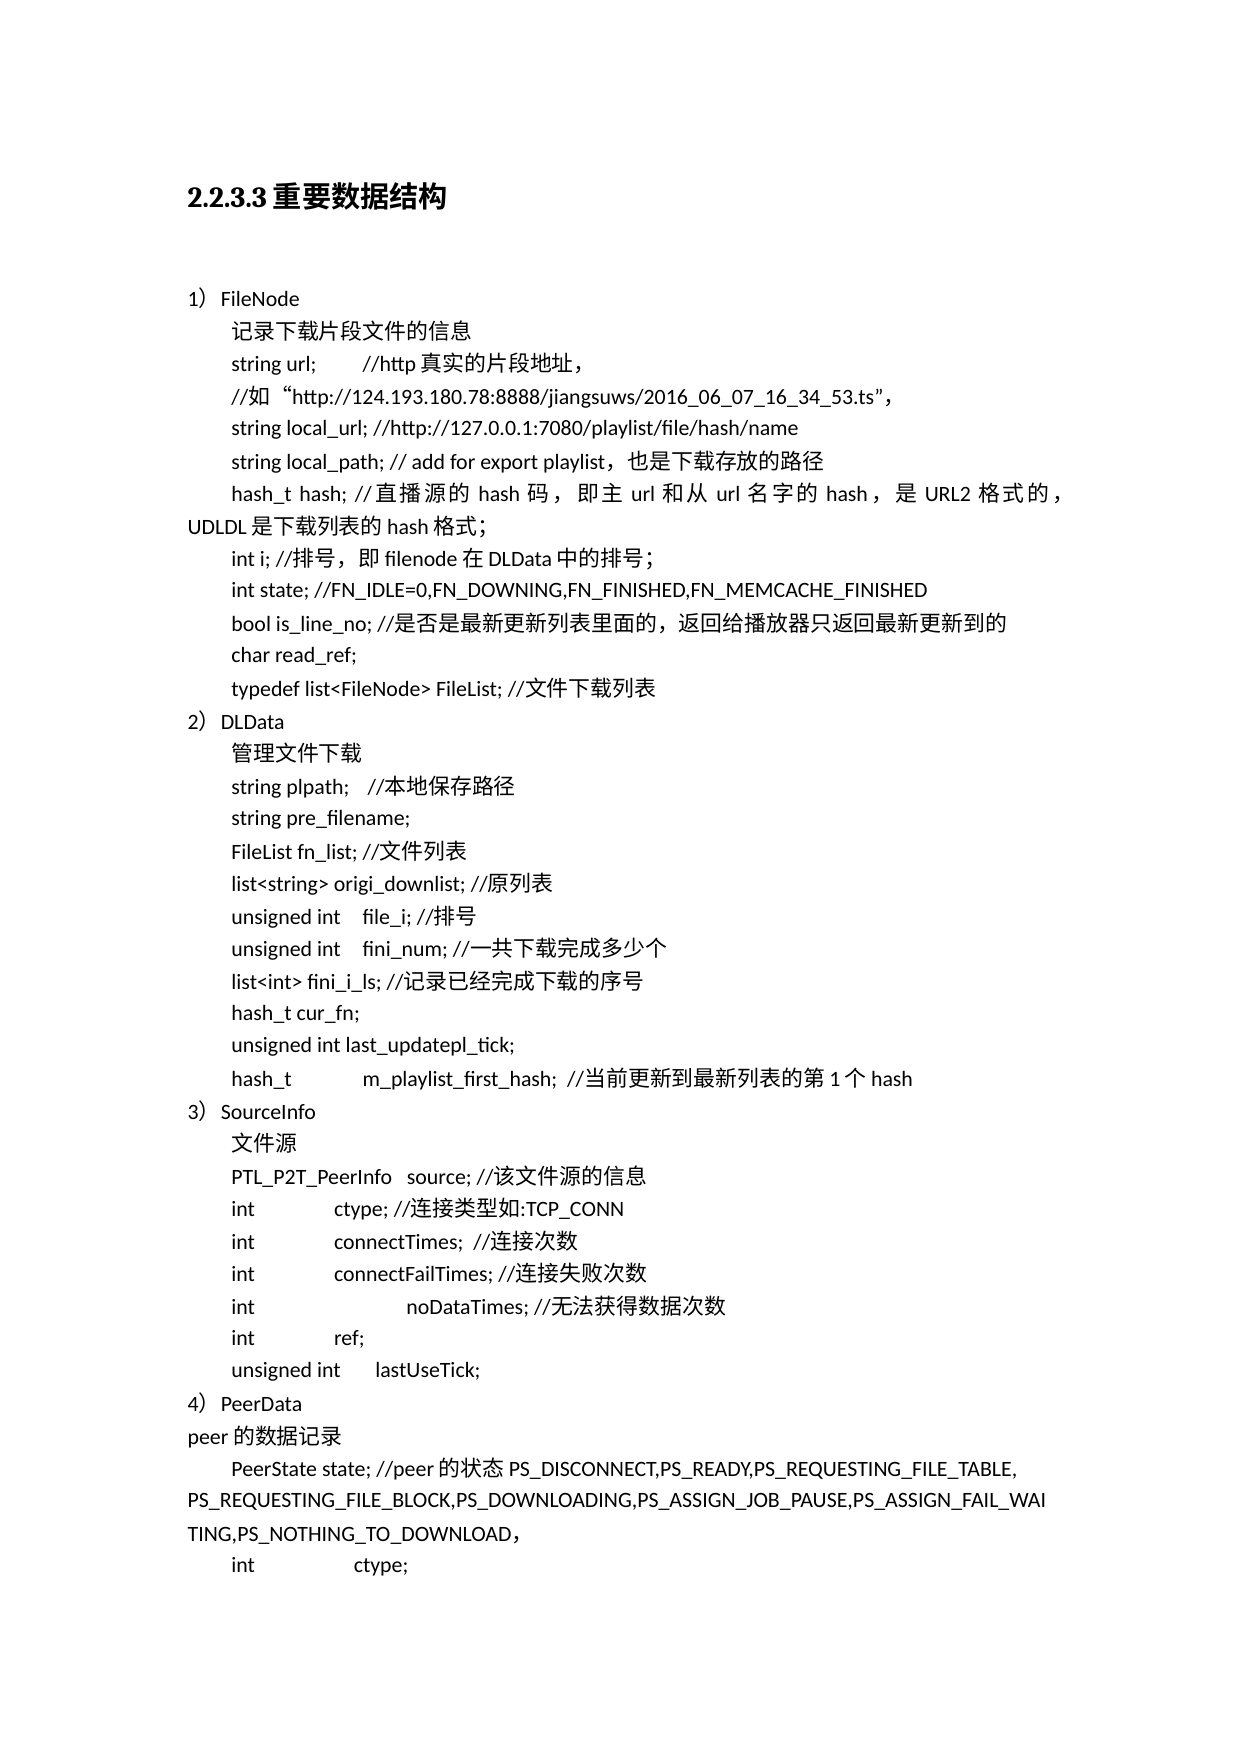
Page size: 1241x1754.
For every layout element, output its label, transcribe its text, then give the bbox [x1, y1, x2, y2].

text hash_t m_playlist_first_hash; //当前更新到最新列表的第1个hash [187, 1061, 1053, 1093]
text unsigned int file_i; //排号 [187, 898, 1053, 931]
text PTL_P2T_PeerInfo source; //该文件源的信息 [187, 1158, 1053, 1191]
text int ref; [187, 1321, 1053, 1353]
text typedef list<FileNode> FileList; //文件下载列表 [187, 671, 1053, 703]
text string url; //http真实的片段地址， [187, 346, 1053, 378]
text hash_t hash; //直播源的hash码，即主url和从url名字的hash，是URL2格式的，UDLDL是下载列表的hash格式； [187, 476, 1053, 541]
text char read_ref; [187, 638, 1053, 671]
text 4）PeerData [187, 1386, 1053, 1418]
text peer的数据记录 [187, 1418, 1053, 1451]
text list<int> fini_i_ls; //记录已经完成下载的序号 [187, 963, 1053, 996]
text int connectFailTimes; //连接失败次数 [187, 1256, 1053, 1288]
text bool is_line_no; //是否是最新更新列表里面的，返回给播放器只返回最新更新到的 [187, 606, 1053, 638]
text PS_REQUESTING_FILE_BLOCK,PS_DOWNLOADING,PS_ASSIGN_JOB_PAUSE,PS_ASSIGN_FAIL_WAITING,PS_NOTHING_TO_DOWNLOAD， [187, 1483, 1053, 1548]
text unsigned int fini_num; //一共下载完成多少个 [187, 931, 1053, 963]
text unsigned int last_updatepl_tick; [187, 1028, 1053, 1061]
text 3）SourceInfo [187, 1093, 1053, 1126]
text int state; //FN_IDLE=0,FN_DOWNING,FN_FINISHED,FN_MEMCACHE_FINISHED [187, 573, 1053, 606]
text 1）FileNode [187, 281, 1053, 313]
text 记录下载片段文件的信息 [187, 313, 1053, 346]
text FileList fn_list; //文件列表 [187, 833, 1053, 866]
text int ctype; //连接类型如:TCP_CONN [187, 1191, 1053, 1223]
text string pre_filename; [187, 801, 1053, 833]
text unsigned int lastUseTick; [187, 1353, 1053, 1386]
text string plpath; //本地保存路径 [187, 768, 1053, 801]
text 文件源 [187, 1126, 1053, 1158]
text int connectTimes; //连接次数 [187, 1223, 1053, 1256]
text list<string> origi_downlist; //原列表 [187, 866, 1053, 898]
text PeerState state; //peer的状态PS_DISCONNECT,PS_READY,PS_REQUESTING_FILE_TABLE, [187, 1451, 1053, 1483]
text 管理文件下载 [187, 736, 1053, 768]
text string local_path; // add for export playlist，也是下载存放的路径 [187, 443, 1053, 476]
subtitle 2.2.3.3重要数据结构 [187, 162, 1053, 227]
text //如“http://124.193.180.78:8888/jiangsuws/2016_06_07_16_34_53.ts”， [187, 378, 1053, 411]
text hash_t cur_fn; [187, 996, 1053, 1028]
text 2）DLData [187, 703, 1053, 736]
text string local_url; //http://127.0.0.1:7080/playlist/file/hash/name [187, 411, 1053, 443]
text int noDataTimes; //无法获得数据次数 [187, 1288, 1053, 1321]
text int ctype; [187, 1548, 1053, 1581]
text int i; //排号，即filenode在DLData中的排号； [187, 541, 1053, 573]
